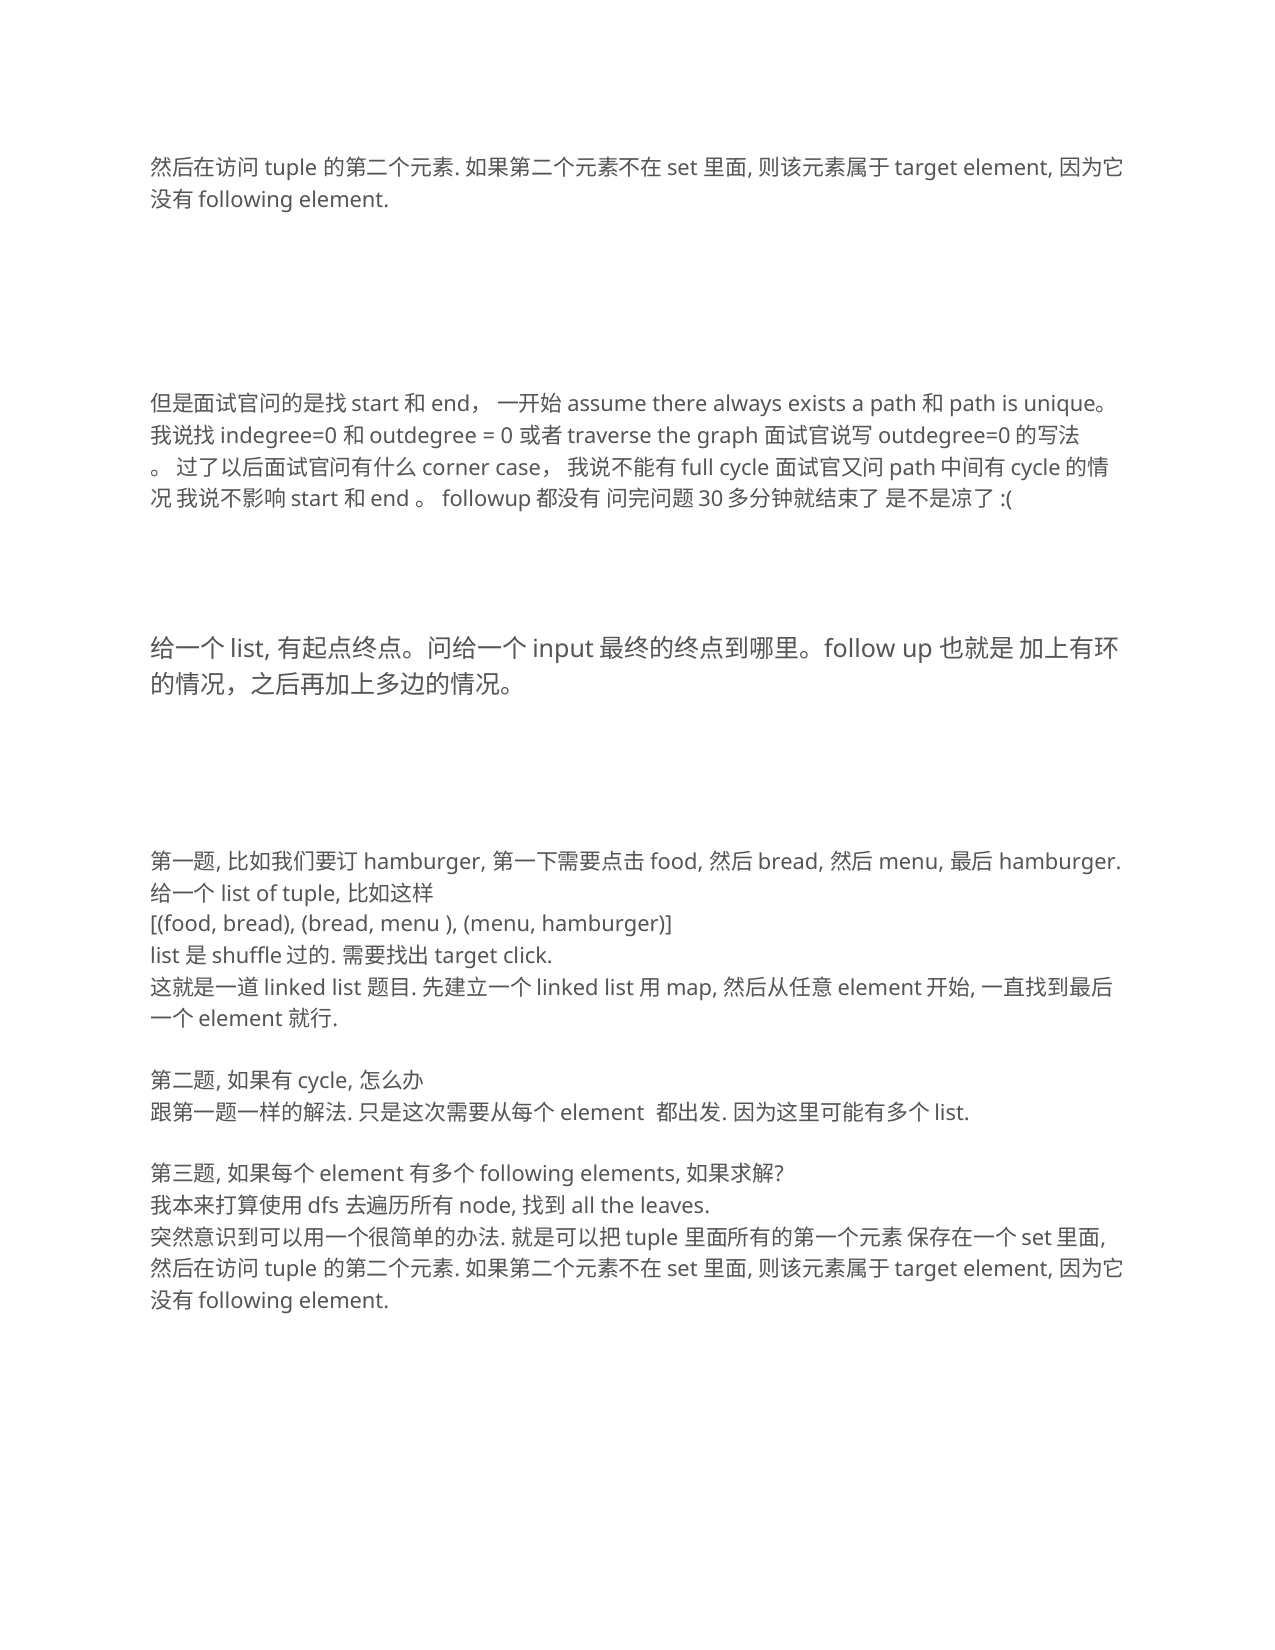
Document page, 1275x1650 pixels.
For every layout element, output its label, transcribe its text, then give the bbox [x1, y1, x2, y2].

text 给一个list, 有起点终点。问给一个input最终的终点到哪里。follow up 也就是 加上有环的情况，之后再加上多边的情况。 [525, 628, 1125, 701]
text 但是面试官问的是找start 和end， 一开始assume there always exists a path 和path is unique。 我说找indegree=0 和outdegree = 0 或者traverse the graph 面试官说写outdegree=0的写法 。 过了以后面试官问有什么corner case， 我说不能有full cycle 面试官又问path中间有cycle的情况 我说不影响start 和end 。 followup都没有 问完问题30多分钟就结束了 是不是凉了 :( [150, 386, 1125, 513]
